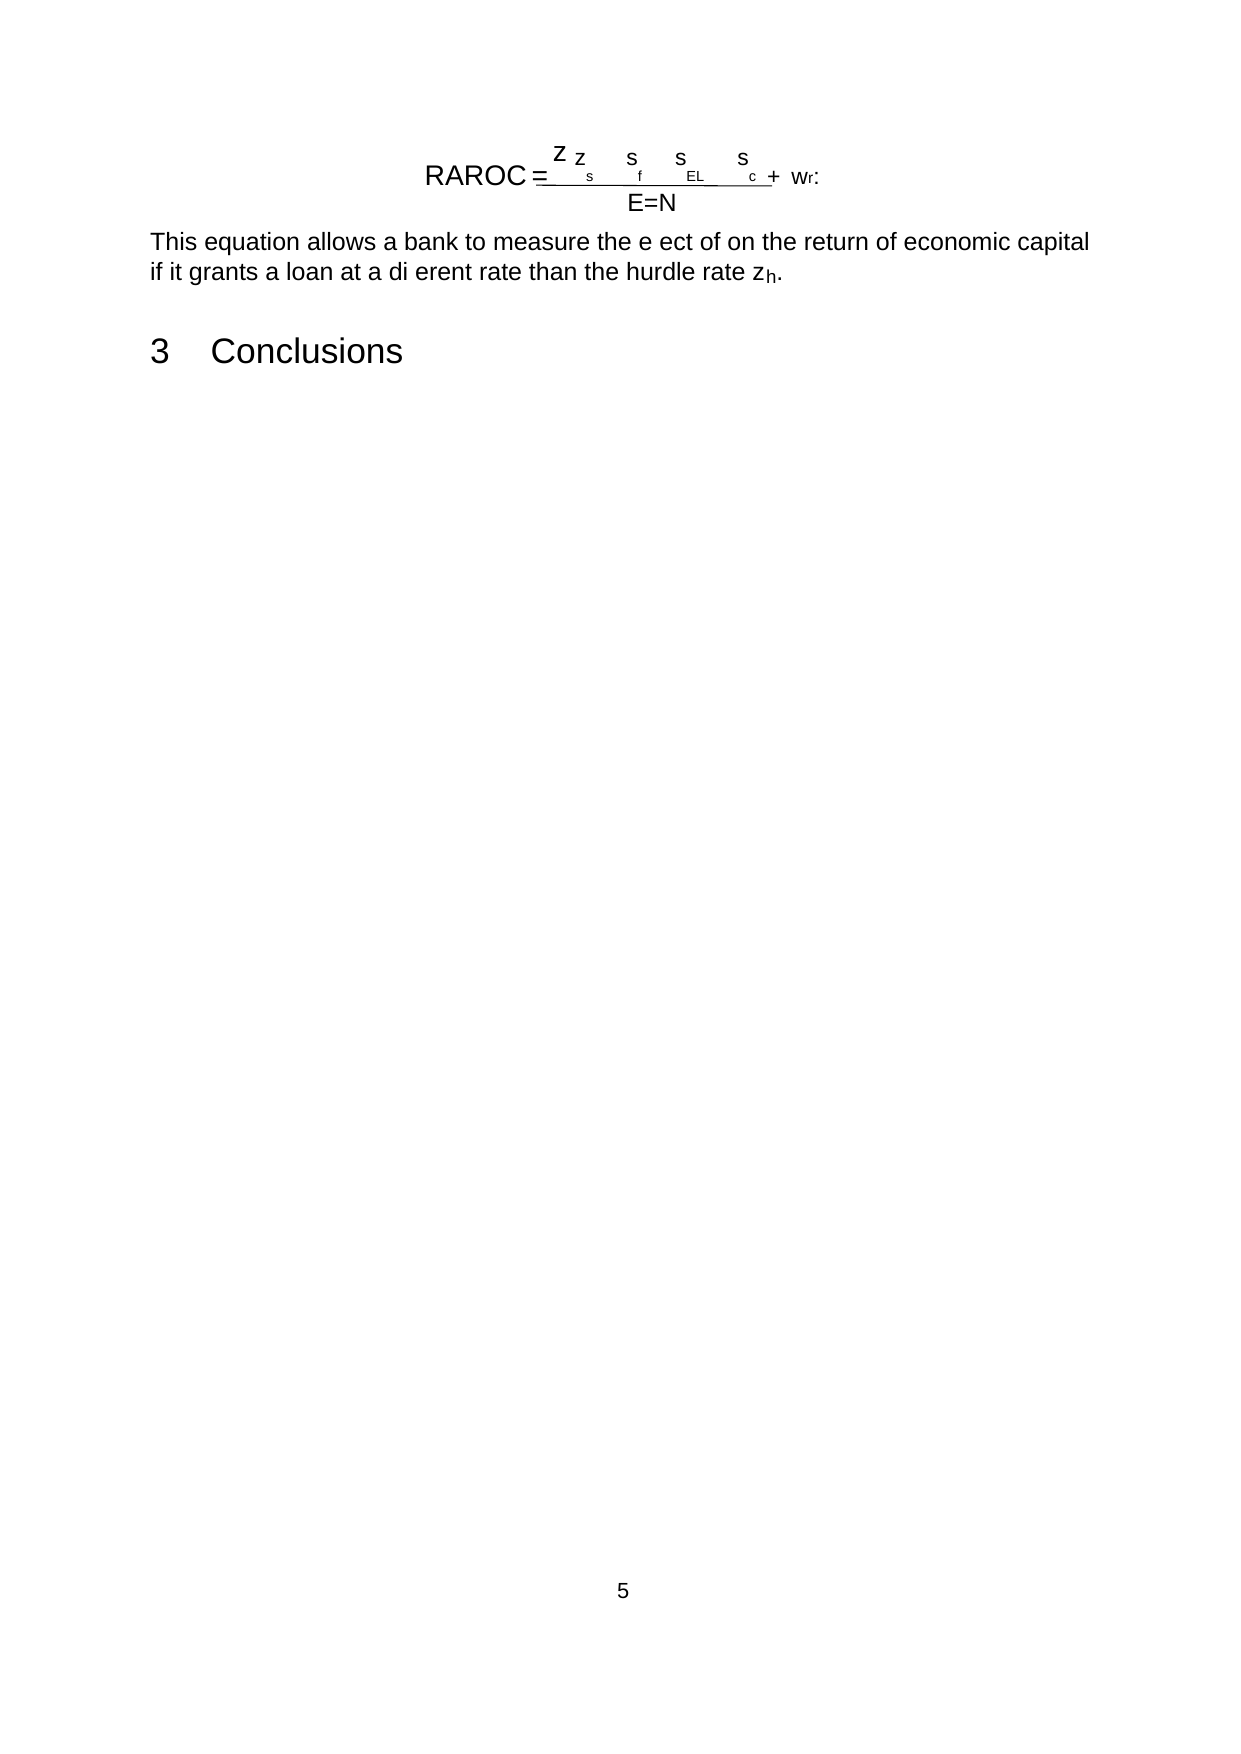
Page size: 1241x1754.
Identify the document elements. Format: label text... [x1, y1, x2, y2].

text E=N [627, 193, 1096, 216]
text 5 [150, 1578, 1096, 1603]
text RAROC = z zs sf sEL sc + wr: [150, 135, 1094, 191]
list Conclusions [150, 331, 1096, 371]
text This equation allows a bank to measure the e ect of on the return of economic capital if it grants a loan at a di erent rate than the hurdle rate zh. [150, 231, 1096, 287]
